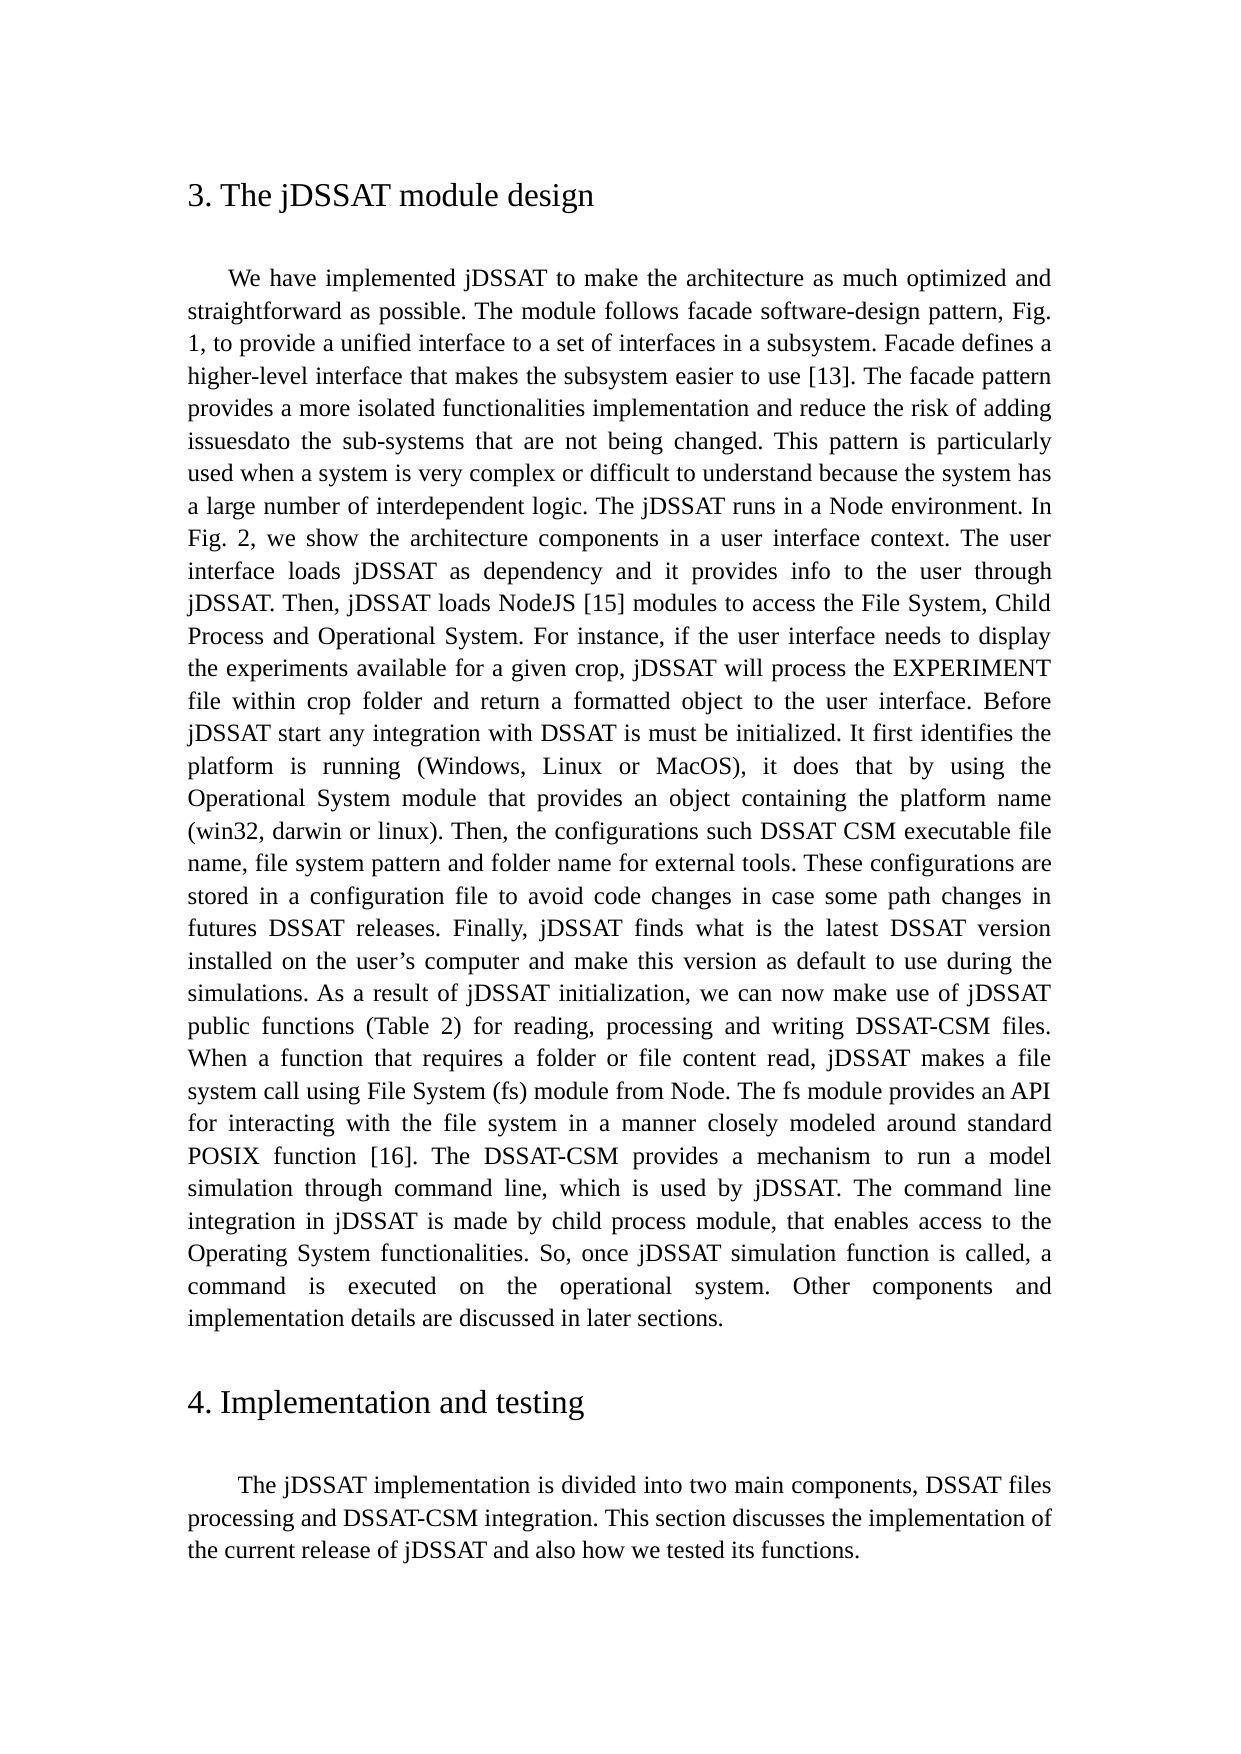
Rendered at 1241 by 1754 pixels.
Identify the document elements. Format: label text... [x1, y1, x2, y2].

subtitle The jDSSAT module design [187, 162, 1053, 227]
text The jDSSAT implementation is divided into two main components, DSSAT files processing and DSSAT-CSM integration. This section discusses the implementation of the current release of jDSSAT and also how we tested its functions. [187, 1469, 1053, 1566]
text We have implemented jDSSAT to make the architecture as much optimized and straightforward as possible. The module follows facade software-design pattern, Fig. 1, to provide a unified interface to a set of interfaces in a subsystem. Facade defines a higher-level interface that makes the subsystem easier to use [13]. The facade pattern provides a more isolated functionalities implementation and reduce the risk of adding issuesdato the sub-systems that are not being changed. This pattern is particularly used when a system is very complex or difficult to understand because the system has a large number of interdependent logic. The jDSSAT runs in a Node environment. In Fig. 2, we show the architecture components in a user interface context. The user interface loads jDSSAT as dependency and it provides info to the user through jDSSAT. Then, jDSSAT loads NodeJS [15] modules to access the File System, Child Process and Operational System. For instance, if the user interface needs to display the experiments available for a given crop, jDSSAT will process the EXPERIMENT file within crop folder and return a formatted object to the user interface. Before jDSSAT start any integration with DSSAT is must be initialized. It first identifies the platform is running (Windows, Linux or MacOS), it does that by using the Operational System module that provides an object containing the platform name (win32, darwin or linux). Then, the configurations such DSSAT CSM executable file name, file system pattern and folder name for external tools. These configurations are stored in a configuration file to avoid code changes in case some path changes in futures DSSAT releases. Finally, jDSSAT finds what is the latest DSSAT version installed on the user’s computer and make this version as default to use during the simulations. As a result of jDSSAT initialization, we can now make use of jDSSAT public functions (Table 2) for reading, processing and writing DSSAT-CSM files. When a function that requires a folder or file content read, jDSSAT makes a file system call using File System (fs) module from Node. The fs module provides an API for interacting with the file system in a manner closely modeled around standard POSIX function [16]. The DSSAT-CSM provides a mechanism to run a model simulation through command line, which is used by jDSSAT. The command line integration in jDSSAT is made by child process module, that enables access to the Operating System functionalities. So, once jDSSAT simulation function is called, a command is executed on the operational system. Other components and implementation details are discussed in later sections. [187, 261, 1053, 1334]
subtitle Implementation and testing [187, 1369, 1053, 1434]
